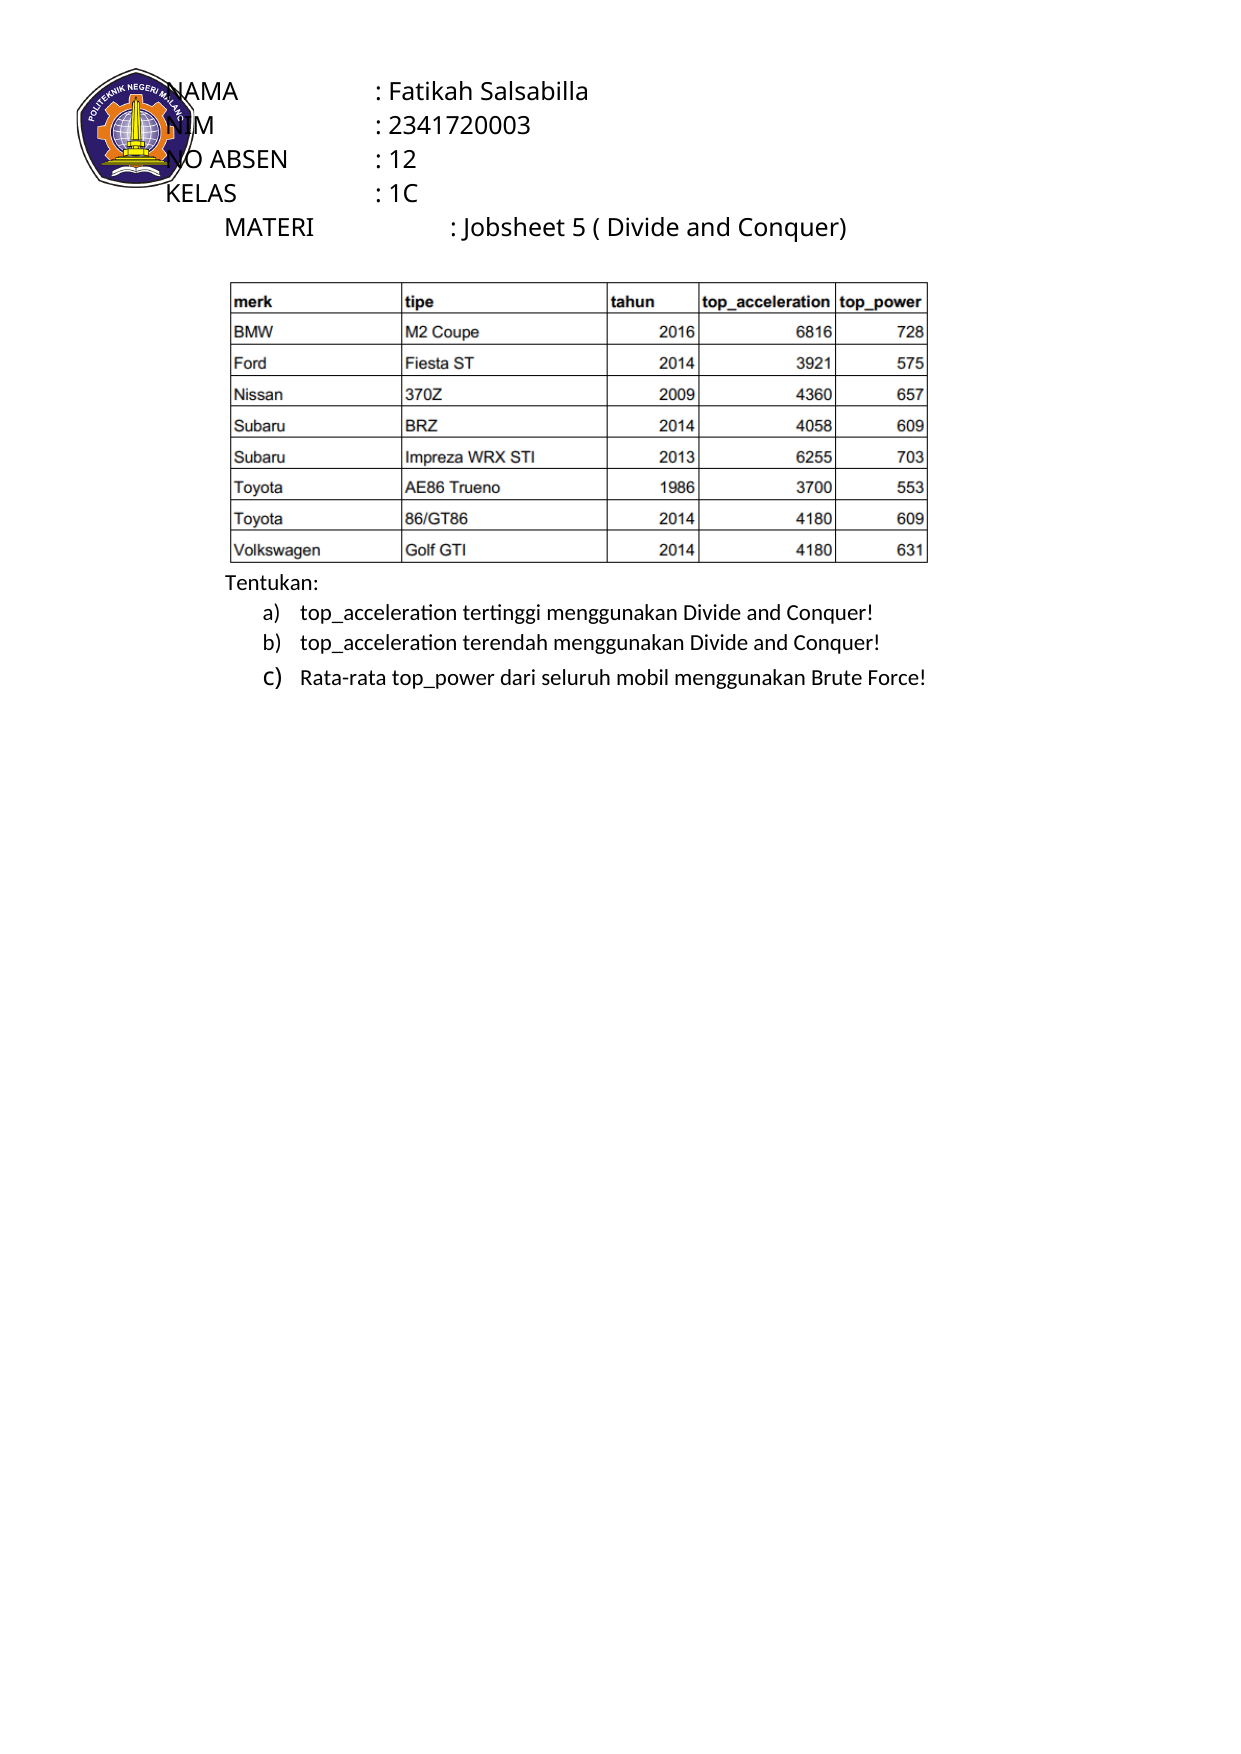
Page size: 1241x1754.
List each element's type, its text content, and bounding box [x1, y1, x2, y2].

list Rata-rata top_power dari seluruh mobil menggunakan Brute Force! [262, 658, 1090, 693]
picture [76, 68, 195, 188]
list top_acceleration tertinggi menggunakan Divide and Conquer! [262, 598, 1090, 626]
picture [187, 152, 195, 166]
picture [225, 278, 931, 566]
list top_acceleration terendah menggunakan Divide and Conquer! [262, 628, 1090, 656]
list Tentukan: [225, 568, 1090, 596]
